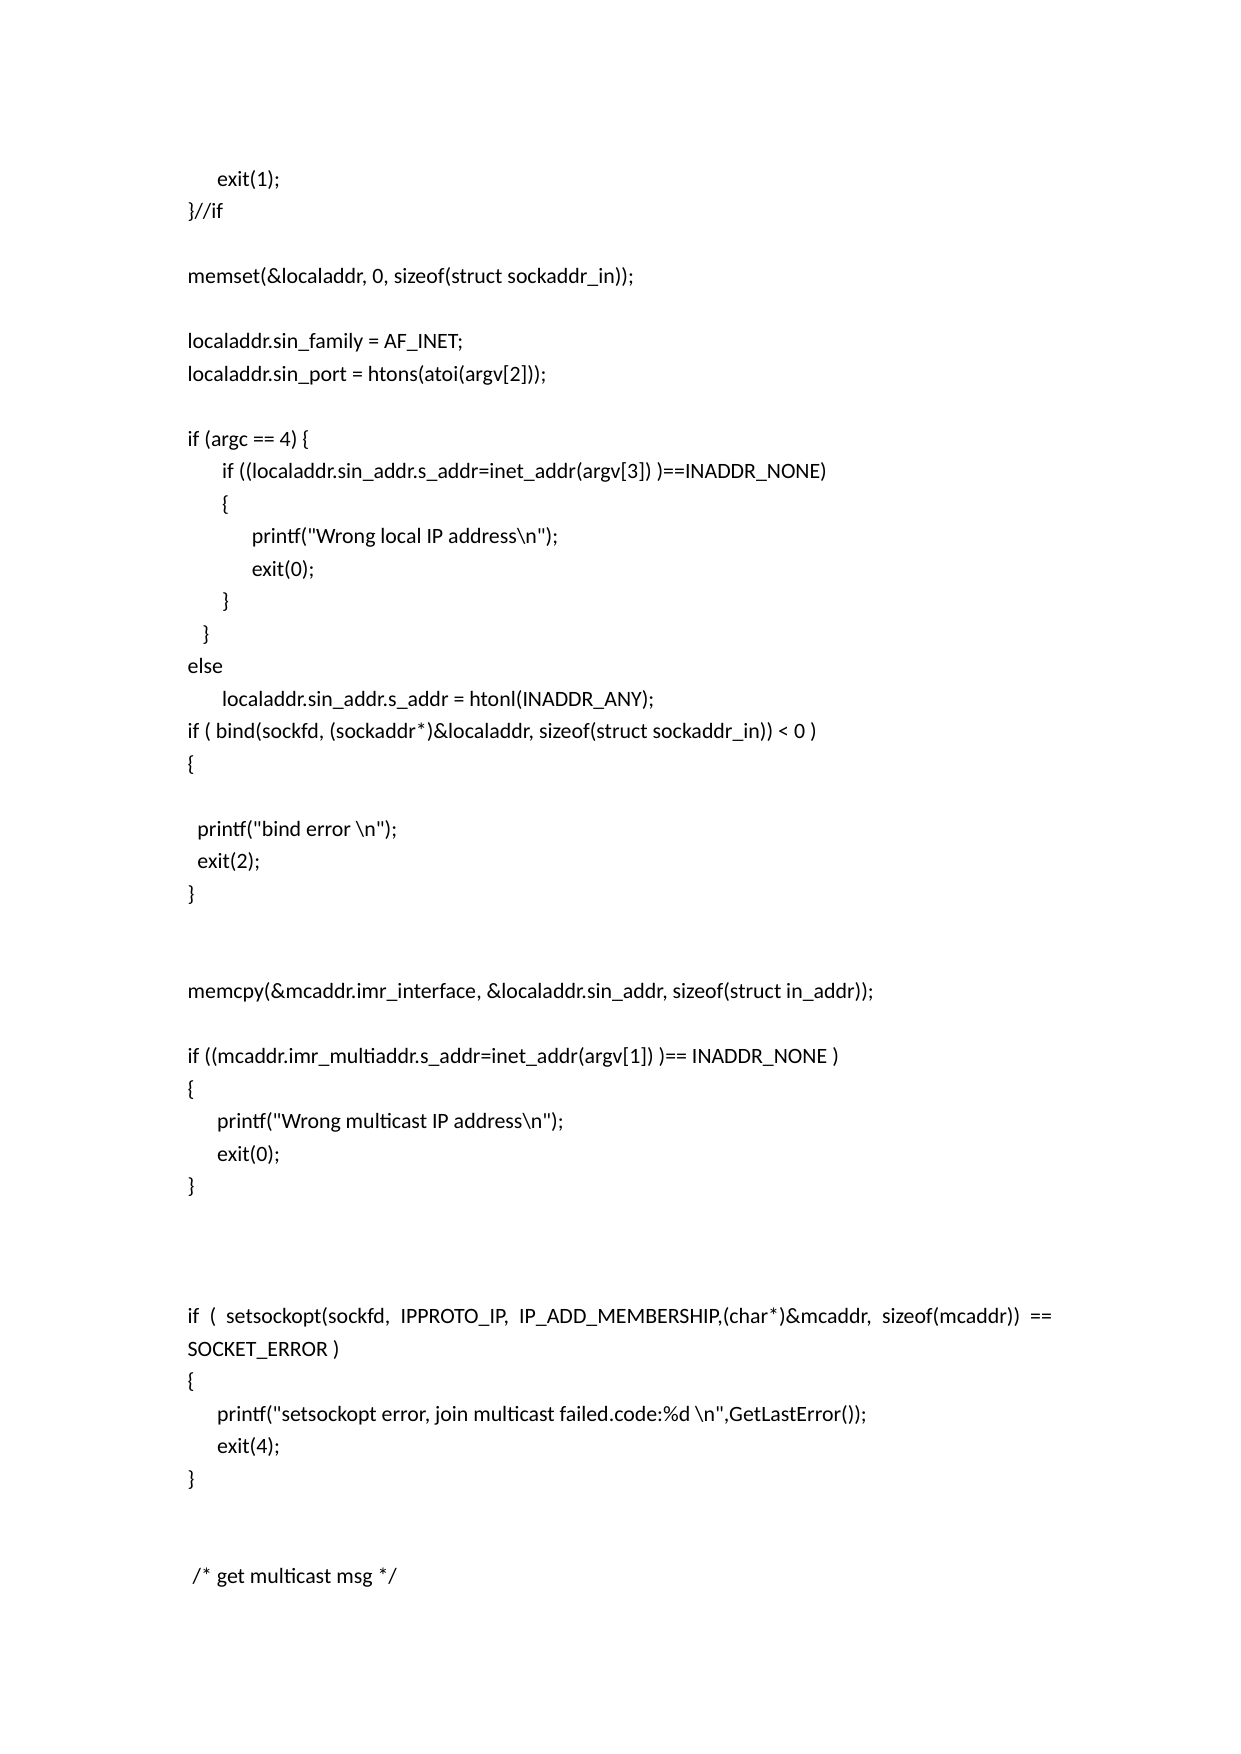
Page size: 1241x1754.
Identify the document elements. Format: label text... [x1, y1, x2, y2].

text exit(0); [187, 552, 1053, 584]
text exit(0); [187, 1137, 1053, 1169]
text }//if [187, 194, 1053, 227]
text printf("Wrong local IP address\n"); [187, 519, 1053, 552]
text { [187, 1364, 1053, 1397]
text } [187, 584, 1053, 617]
text if (argc == 4) { [187, 422, 1053, 454]
text memset(&localaddr, 0, sizeof(struct sockaddr_in)); [187, 259, 1053, 292]
text } [187, 877, 1053, 909]
text if ( setsockopt(sockfd, IPPROTO_IP, IP_ADD_MEMBERSHIP,(char*)&mcaddr, sizeof(mcaddr)) == SOCKET_ERROR ) [187, 1299, 1053, 1364]
text exit(4); [187, 1429, 1053, 1462]
text } [187, 617, 1053, 649]
text { [187, 1072, 1053, 1104]
text exit(2); [187, 844, 1053, 877]
text printf("setsockopt error, join multicast failed.code:%d \n",GetLastError()); [187, 1397, 1053, 1429]
text { [187, 747, 1053, 779]
text if ( bind(sockfd, (sockaddr*)&localaddr, sizeof(struct sockaddr_in)) < 0 ) [187, 714, 1053, 747]
text if ((mcaddr.imr_multiaddr.s_addr=inet_addr(argv[1]) )== INADDR_NONE ) [187, 1039, 1053, 1072]
text printf("bind error \n"); [187, 812, 1053, 844]
text } [187, 1169, 1053, 1202]
text localaddr.sin_family = AF_INET; [187, 324, 1053, 357]
text exit(1); [187, 162, 1053, 194]
text localaddr.sin_addr.s_addr = htonl(INADDR_ANY); [187, 682, 1053, 714]
text /* get multicast msg */ [187, 1559, 1053, 1592]
text { [187, 487, 1053, 519]
text } [187, 1462, 1053, 1494]
text memcpy(&mcaddr.imr_interface, &localaddr.sin_addr, sizeof(struct in_addr)); [187, 974, 1053, 1007]
text printf("Wrong multicast IP address\n"); [187, 1104, 1053, 1137]
text localaddr.sin_port = htons(atoi(argv[2])); [187, 357, 1053, 389]
text if ((localaddr.sin_addr.s_addr=inet_addr(argv[3]) )==INADDR_NONE) [187, 454, 1053, 487]
text else [187, 649, 1053, 682]
